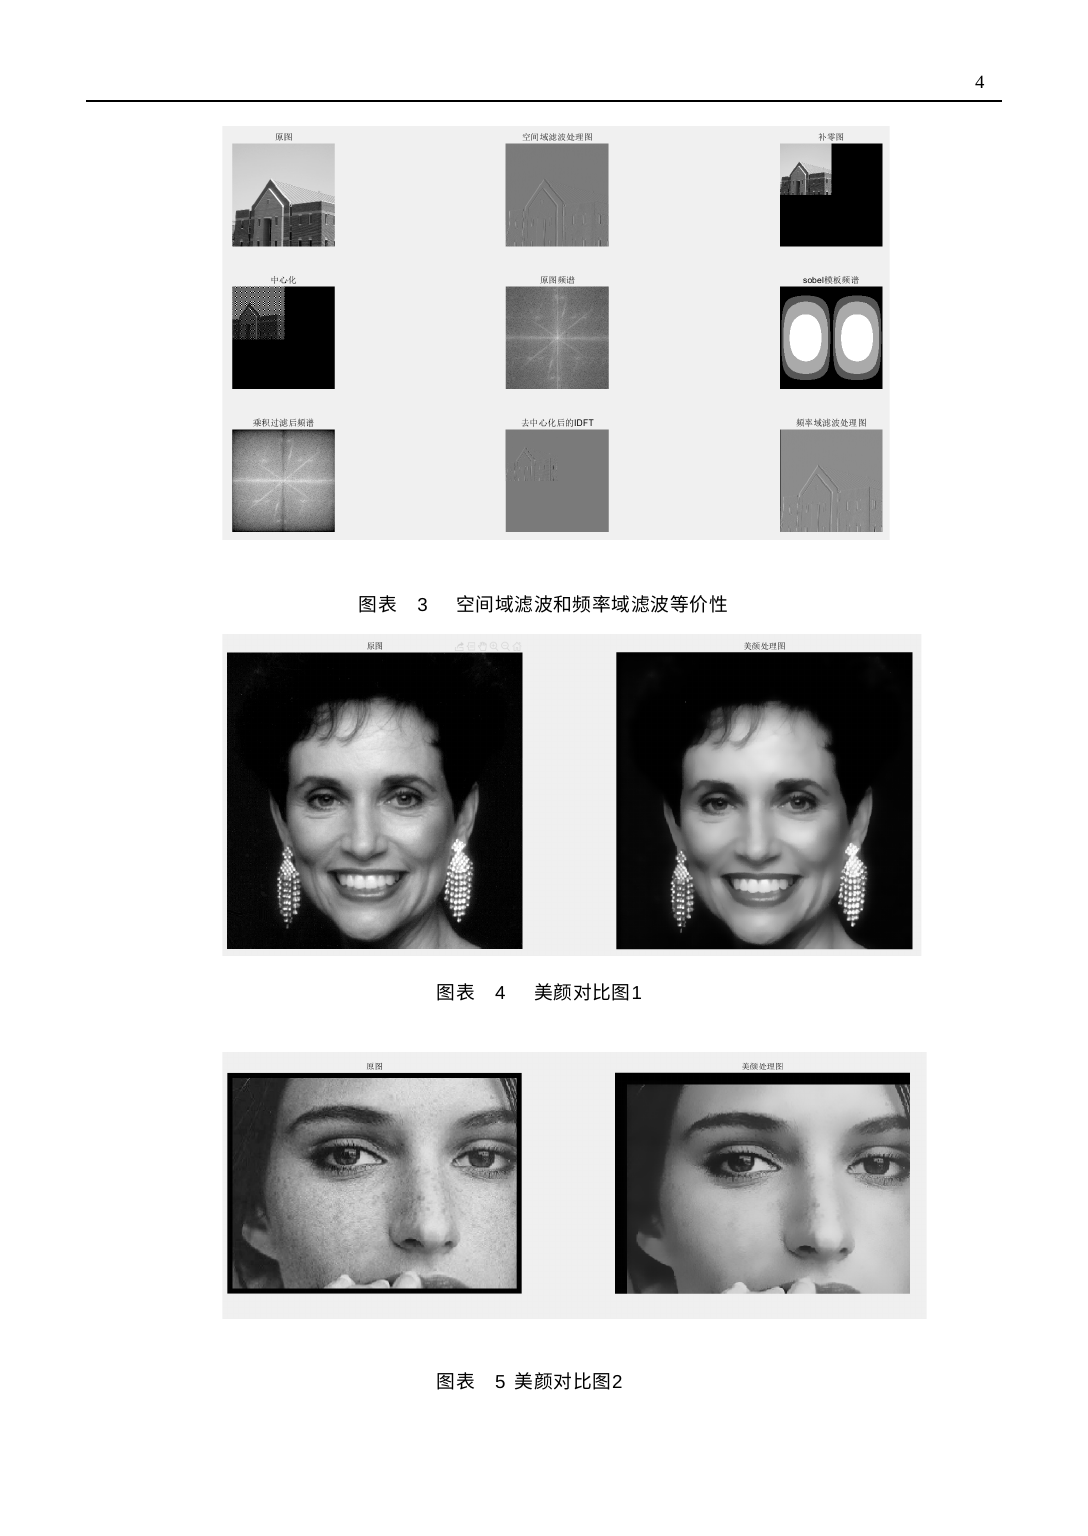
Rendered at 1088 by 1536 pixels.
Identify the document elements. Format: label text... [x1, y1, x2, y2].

picture [222, 126, 890, 540]
text 图表 3 空间域滤波和频率域滤波等价性 [305, 588, 1001, 618]
picture [222, 634, 922, 956]
text 图表 5美颜对比图2 [392, 1366, 1001, 1395]
text 图表 4 美颜对比图1 [436, 977, 1001, 1006]
picture [222, 1052, 927, 1319]
